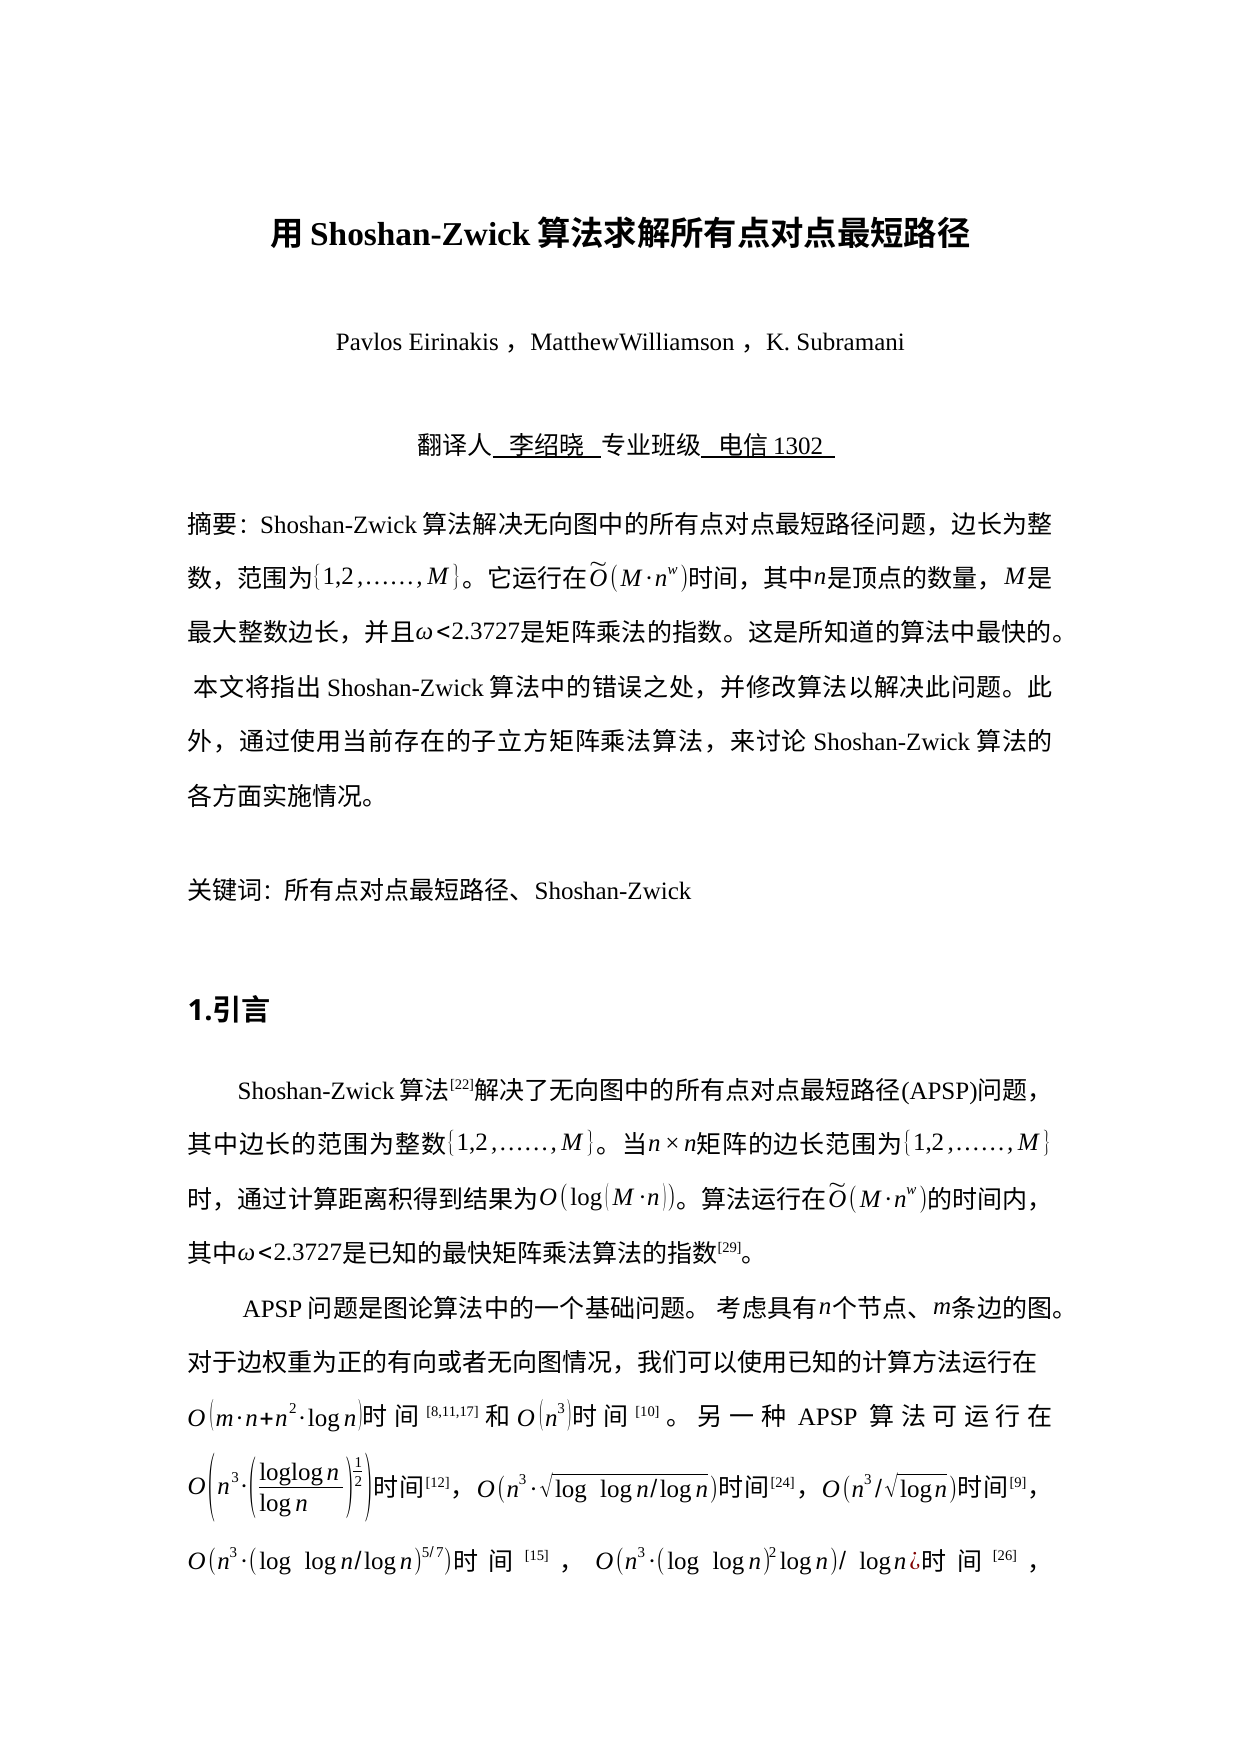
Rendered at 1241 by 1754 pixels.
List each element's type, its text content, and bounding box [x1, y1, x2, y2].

text 1.引言 [187, 987, 1053, 1029]
text 关键词：所有点对点最短路径、Shoshan-Zwick [187, 870, 1053, 907]
text Shoshan-Zwick算法[22]解决了无向图中的所有点对点最短路径(APSP)问题，其中边长的范围为整数。当矩阵的边长范围为时，通过计算距离积得到结果为。算法运行在的时间内，其中是已知的最快矩阵乘法算法的指数[29]。 [187, 1071, 1053, 1270]
text APSP问题是图论算法中的一个基础问题。 考虑具有个节点、条边的图。对于边权重为正的有向或者无向图情况，我们可以使用已知的计算方法运行在 [187, 1288, 1053, 1379]
text 摘要：Shoshan-Zwick算法解决无向图中的所有点对点最短路径问题，边长为整数，范围为。它运行在时间，其中是顶点的数量，是最大整数边长，并且是矩阵乘法的指数。这是所知道的算法中最快的。 本文将指出Shoshan-Zwick算法中的错误之处，并修改算法以解决此问题。此外，通过使用当前存在的子立方矩阵乘法算法，来讨论Shoshan-Zwick算法的各方面实施情况。 [187, 504, 1053, 812]
text Pavlos Eirinakis ，MatthewWilliamson ，K. Subramani [187, 317, 1053, 358]
text 翻译人 李绍晓 专业班级 电信1302 [187, 421, 1053, 462]
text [187, 1397, 1053, 1577]
text 用Shoshan-Zwick算法求解所有点对点最短路径 [187, 212, 1053, 254]
